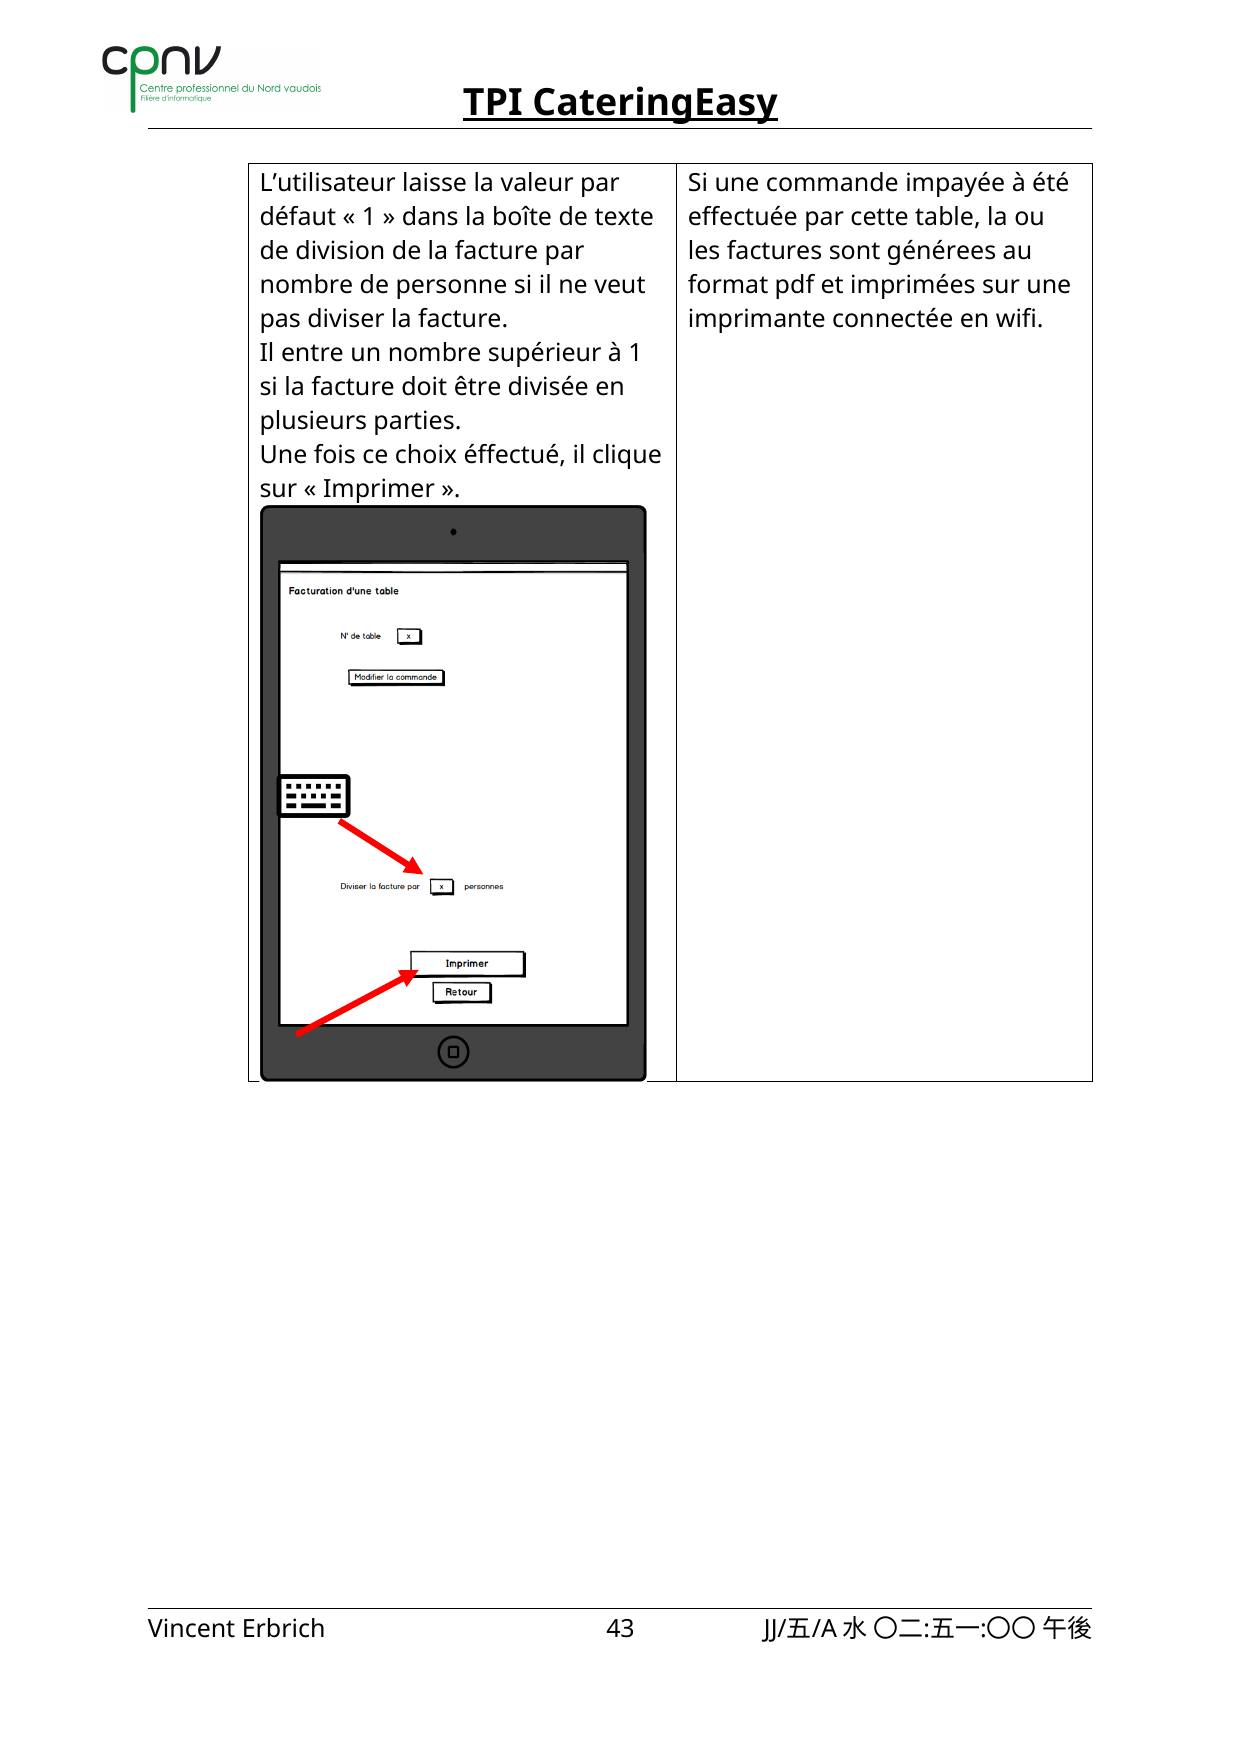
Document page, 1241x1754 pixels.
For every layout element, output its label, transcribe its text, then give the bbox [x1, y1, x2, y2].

picture [102, 46, 321, 113]
table_cell L’utilisateur laisse la valeur par défaut « 1 » dans la boîte de texte de division de la facture par nombre de personne si il ne veut pas diviser la facture. Il entre un nombre supérieur à 1 si la facture doit être divisée en plusieurs parties. Une fois ce choix éffectué, il clique sur « Imprimer ». [249, 164, 676, 1081]
table_cell Si une commande impayée à été effectuée par cette table, la ou les factures sont générees au format pdf et imprimées sur une imprimante connectée en wifi. [677, 164, 1092, 1081]
picture [259, 505, 647, 1082]
